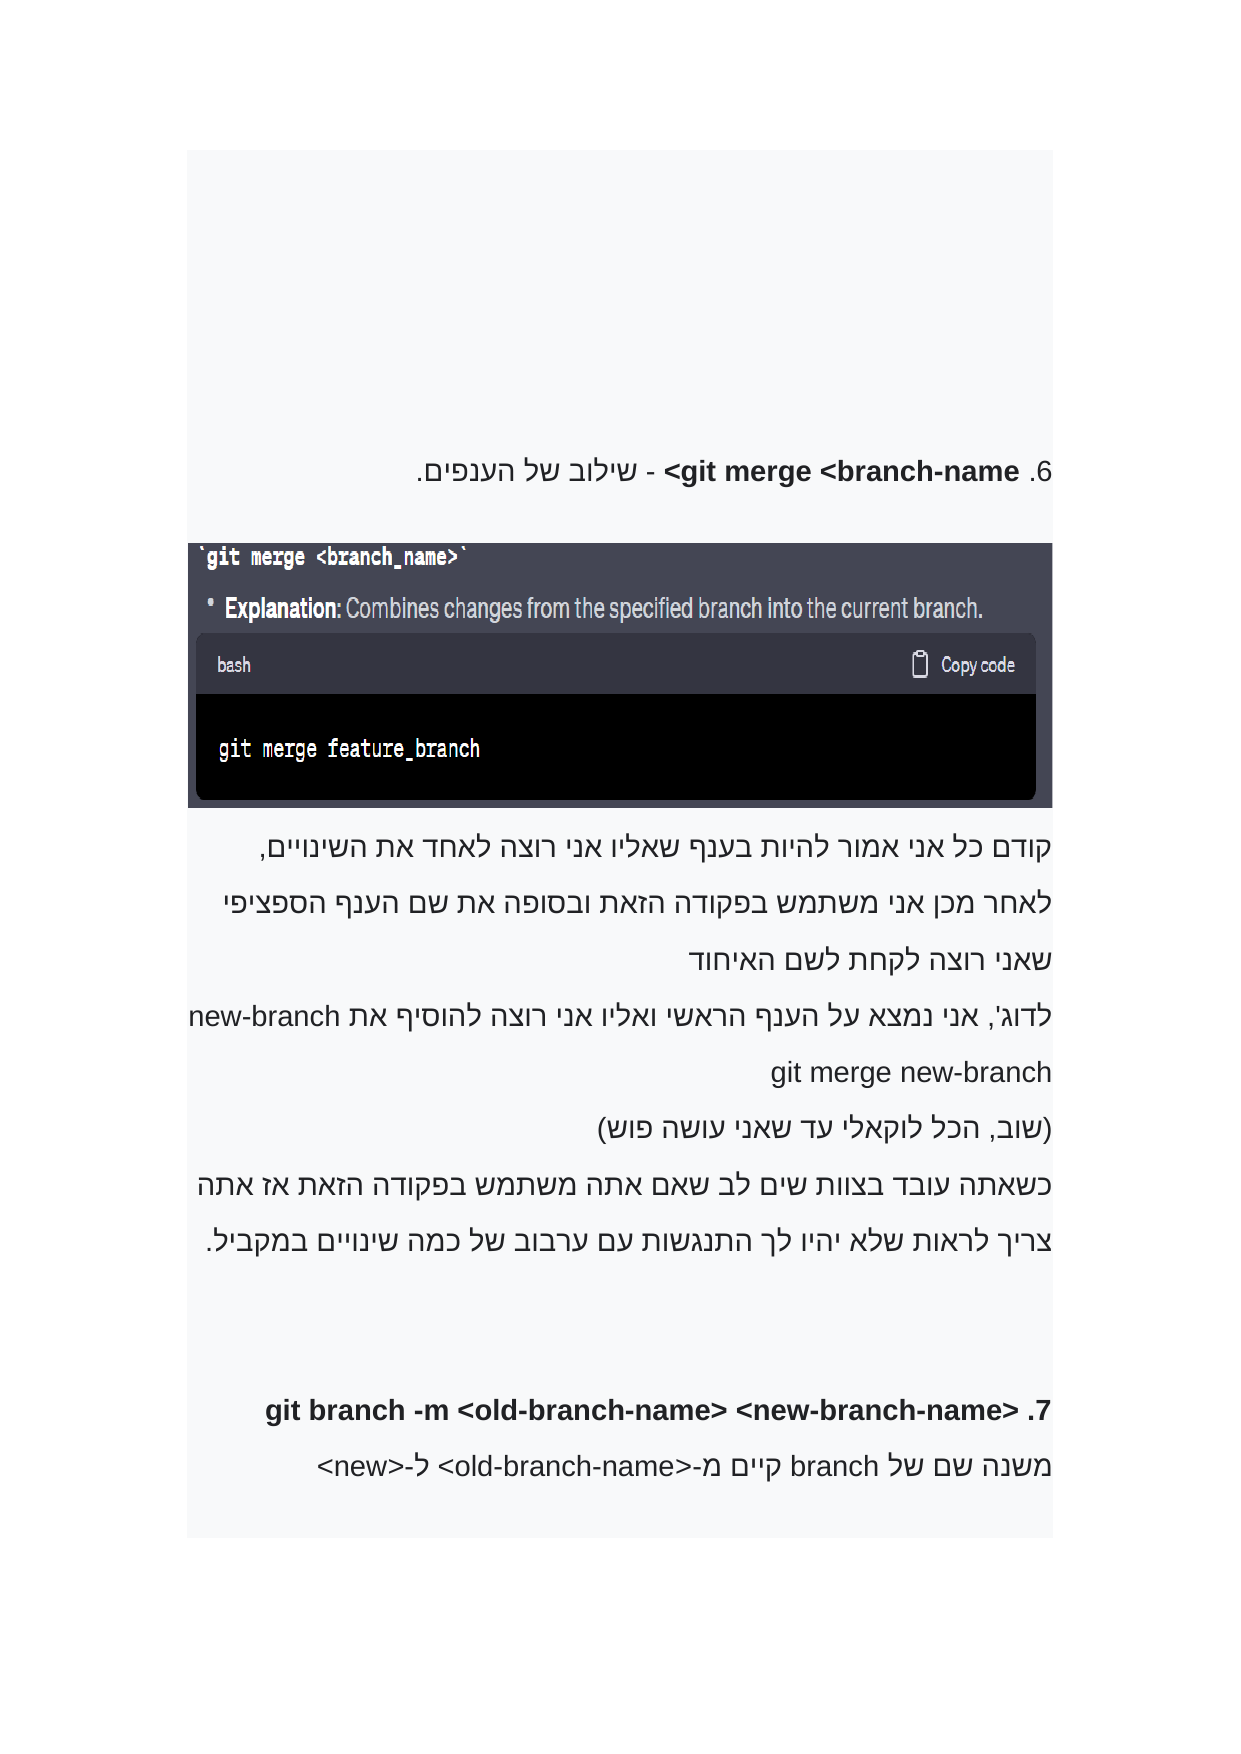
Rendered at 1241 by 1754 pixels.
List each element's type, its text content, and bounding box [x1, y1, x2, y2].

text כשאתה עובד בצוות שים לב שאם אתה משתמש בפקודה הזאת אז אתה צריך לראות שלא יהיו לך התנגשות עם ערבוב של כמה שינויים במקביל. [187, 1145, 1053, 1257]
text 6. git merge <branch-name> - שילוב של הענפים. [187, 431, 1053, 487]
text משנה שם של branch קיים מ-<old-branch-name> ל-<new> [187, 1426, 1053, 1482]
text לדוג', אני נמצא על הענף הראשי ואליו אני רוצה להוסיף את new-branch [187, 976, 1053, 1032]
text git branch -m <old-branch-name> <new-branch-name> .7 [187, 1370, 1053, 1426]
picture [188, 543, 1053, 808]
text git merge new-branch [187, 1032, 1053, 1088]
text קודם כל אני אמור להיות בענף שאליו אני רוצה לאחד את השינויים, לאחר מכן אני משתמש בפקודה הזאת ובסופה את שם הענף הספציפי שאני רוצה לקחת לשם האיחוד [187, 807, 1053, 976]
text (שוב, הכל לוקאלי עד שאני עושה פוש) [187, 1088, 1053, 1145]
